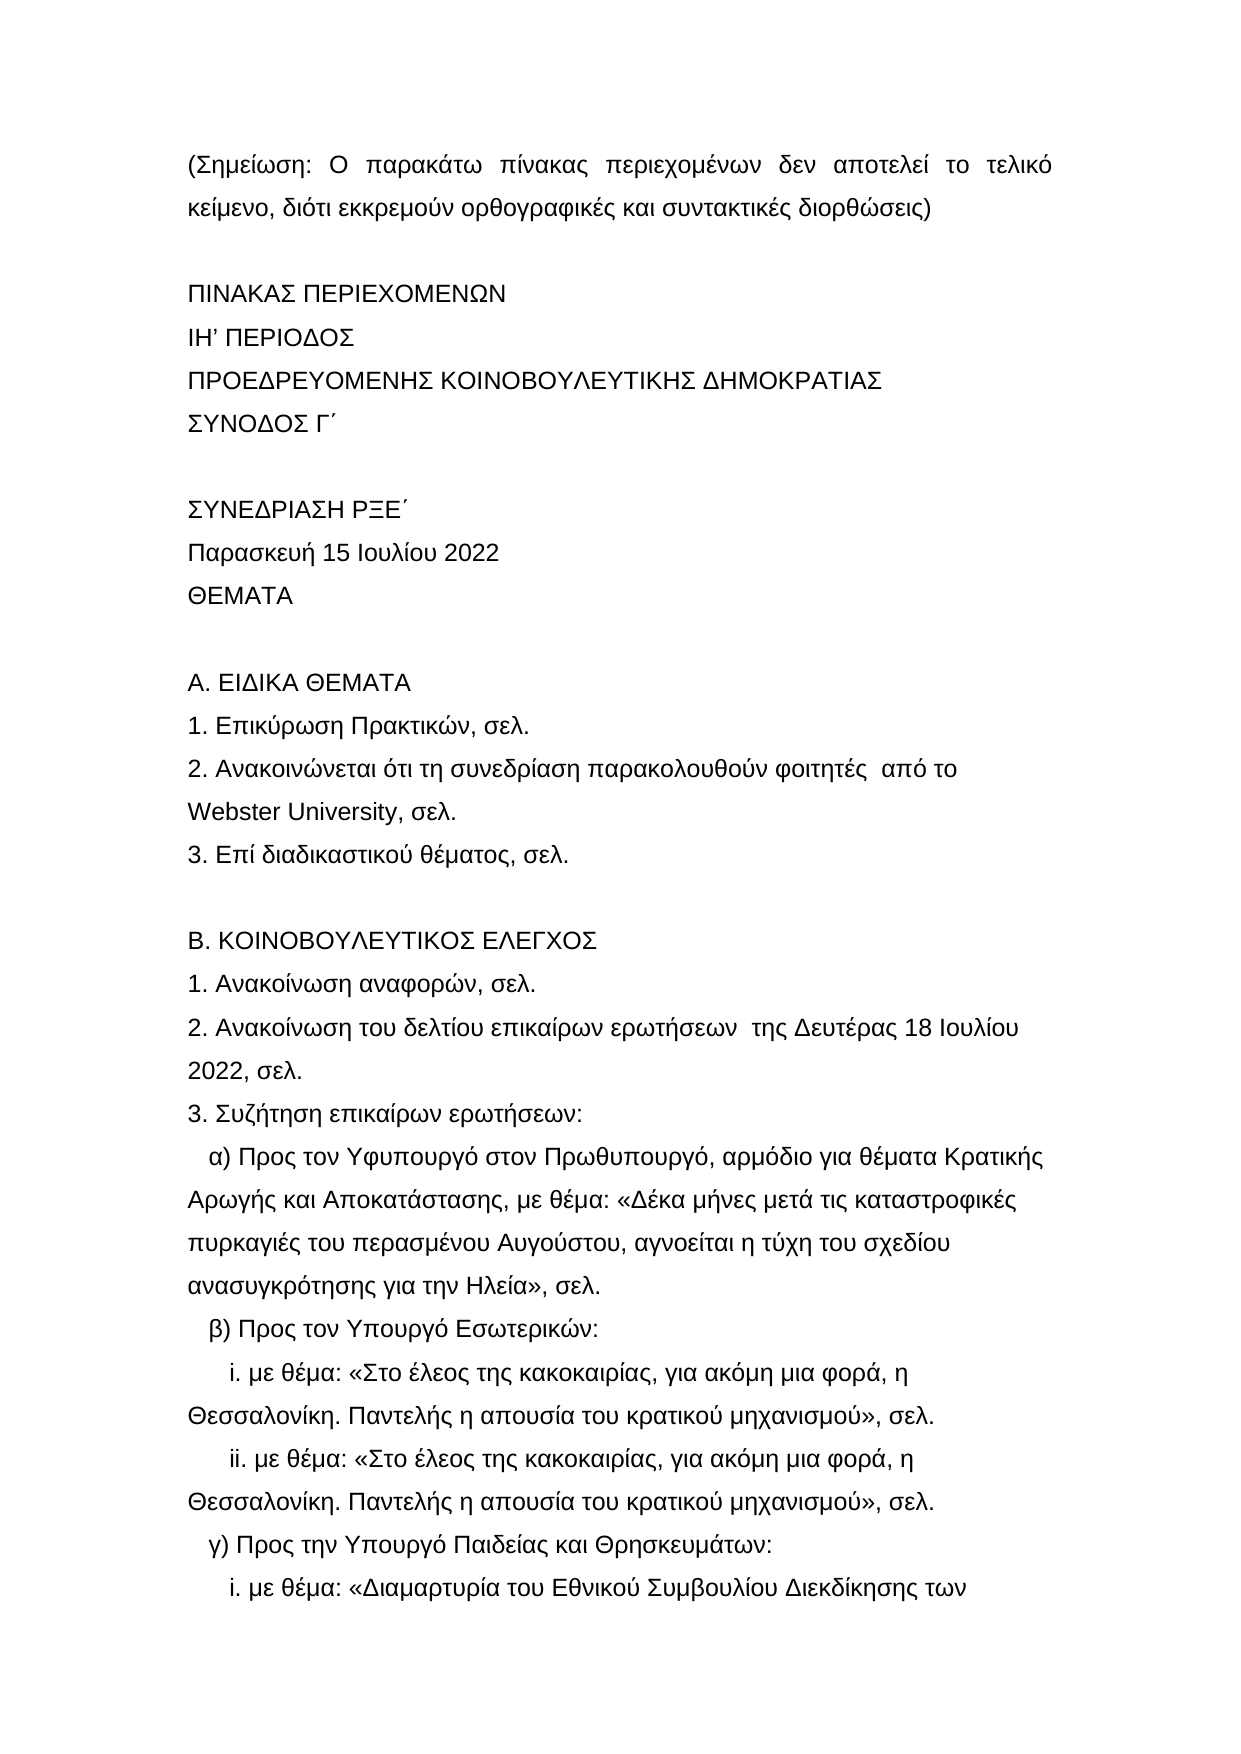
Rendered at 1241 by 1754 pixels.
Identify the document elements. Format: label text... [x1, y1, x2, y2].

text Παρασκευή 15 Ιουλίου 2022 [187, 538, 1053, 567]
text ΙΗ’ ΠΕΡΙΟΔΟΣ [187, 322, 1053, 351]
text ΠΙΝΑΚΑΣ ΠΕΡΙΕΧΟΜΕΝΩΝ [187, 279, 1053, 308]
text ΣΥΝΕΔΡΙΑΣΗ ΡΞΕ΄ [187, 495, 1053, 524]
text ΠΡΟΕΔΡΕΥΟΜΕΝΗΣ ΚΟΙΝΟΒΟΥΛΕΥΤΙΚΗΣ ΔΗΜΟΚΡΑΤΙΑΣ [187, 366, 1053, 394]
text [187, 624, 1053, 1602]
text (Σημείωση: Ο παρακάτω πίνακας περιεχομένων δεν αποτελεί το τελικό κείμενο, διότι εκκρεμούν ορθογραφικές και συντακτικές διορθώσεις) [187, 150, 1053, 222]
text ΣΥΝΟΔΟΣ Γ΄ [187, 409, 1053, 437]
text ΘΕΜΑΤΑ [187, 581, 1053, 610]
